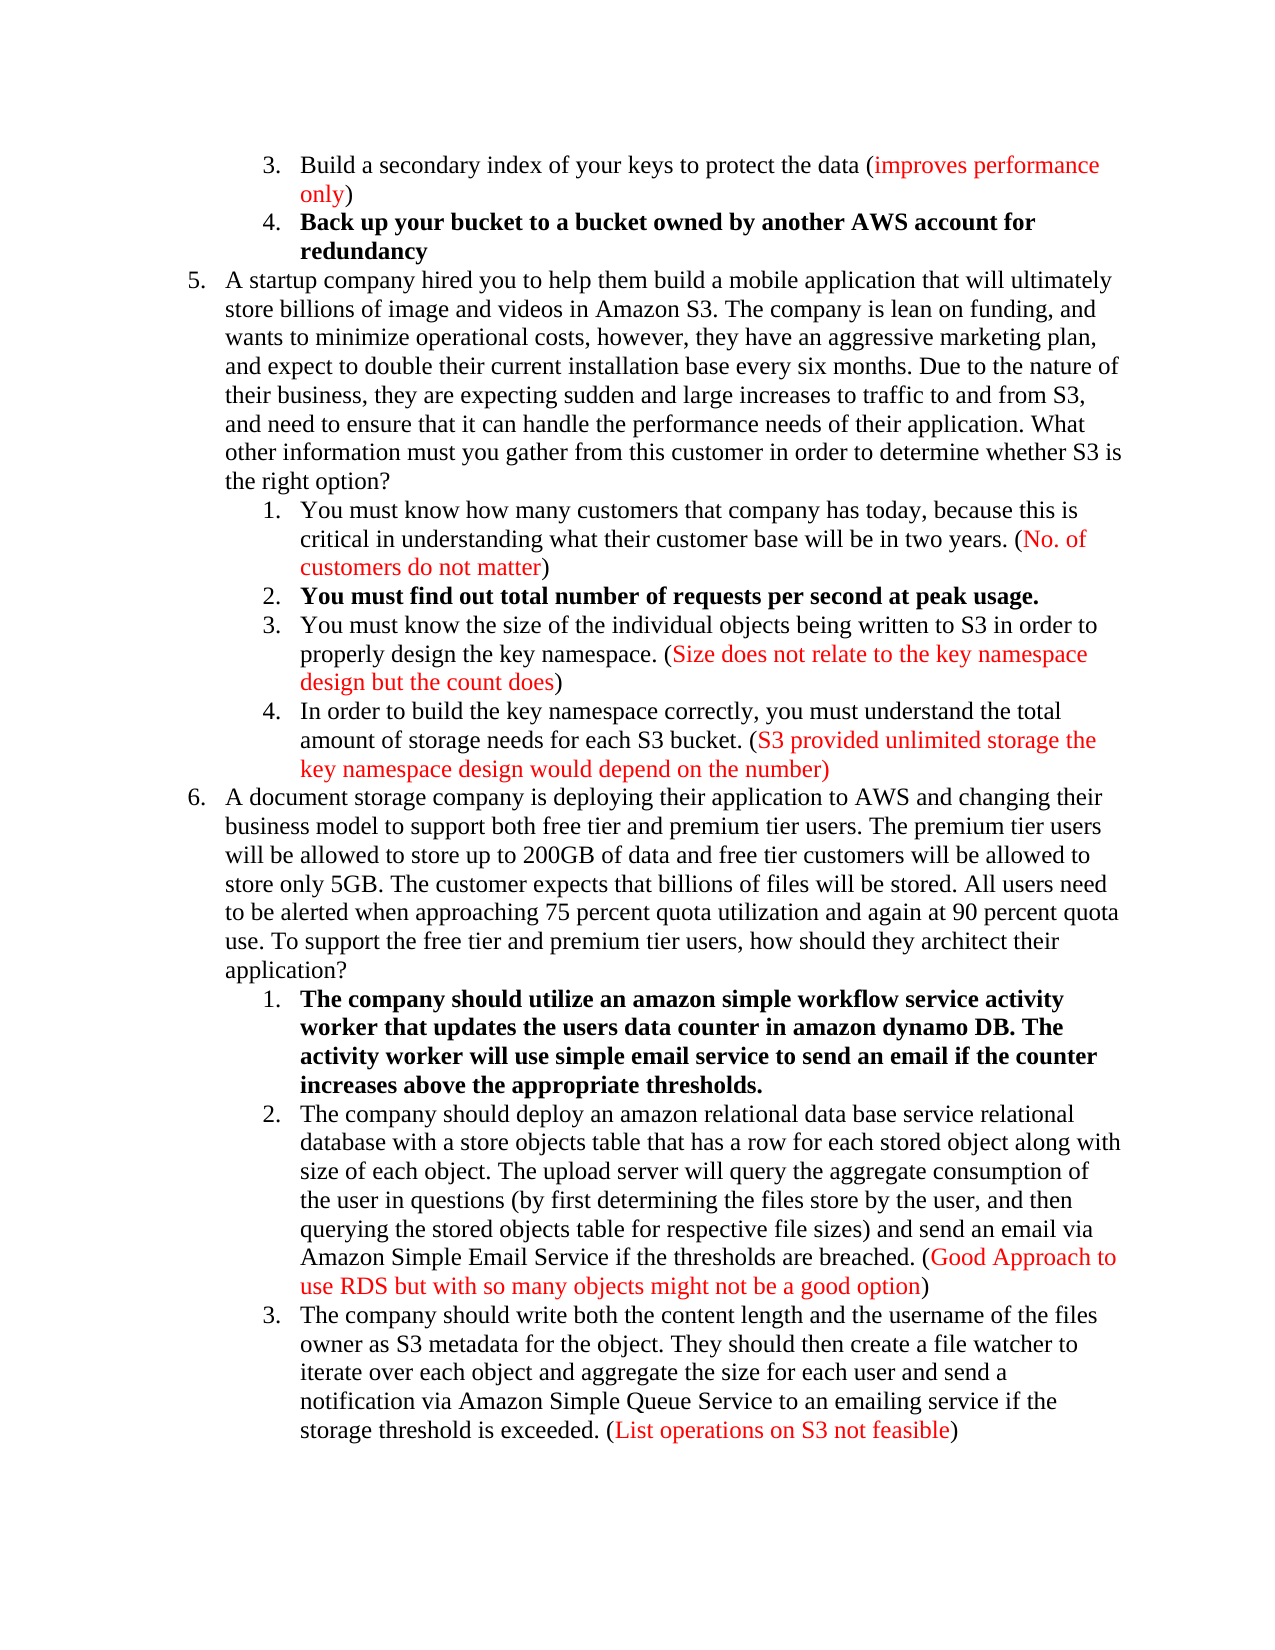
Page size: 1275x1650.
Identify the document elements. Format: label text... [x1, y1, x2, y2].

list Build a secondary index of your keys to protect the data (improves performance only) [262, 150, 1125, 207]
list You must find out total number of requests per second at peak usage. [262, 581, 1125, 610]
list You must know the size of the individual objects being written to S3 in order to properly design the key namespace. (Size does not relate to the key namespace design but the count does) [262, 610, 1125, 696]
list The company should utilize an amazon simple workflow service activity worker that updates the users data counter in amazon dynamo DB. The activity worker will use simple email service to send an email if the counter increases above the appropriate thresholds. [262, 984, 1125, 1099]
list Back up your bucket to a bucket owned by another AWS account for redundancy [262, 207, 1125, 265]
list The company should write both the content length and the username of the files owner as S3 metadata for the object. They should then create a file watcher to iterate over each object and aggregate the size for each user and send a notification via Amazon Simple Queue Service to an emailing service if the storage threshold is exceeded. (List operations on S3 not feasible) [262, 1300, 1125, 1444]
list In order to build the key namespace correctly, you must understand the total amount of storage needs for each S3 bucket. (S3 provided unlimited storage the key namespace design would depend on the number) [262, 696, 1125, 782]
list You must know how many customers that company has today, because this is critical in understanding what their customer base will be in two years. (No. of customers do not matter) [262, 495, 1125, 581]
list A startup company hired you to help them build a mobile application that will ultimately store billions of image and videos in Amazon S3. The company is lean on funding, and wants to minimize operational costs, however, they have an aggressive marketing plan, and expect to double their current installation base every six months. Due to the nature of their business, they are expecting sudden and large increases to traffic to and from S3, and need to ensure that it can handle the performance needs of their application. What other information must you gather from this customer in order to determine whether S3 is the right option? [187, 265, 1125, 495]
list A document storage company is deploying their application to AWS and changing their business model to support both free tier and premium tier users. The premium tier users will be allowed to store up to 200GB of data and free tier customers will be allowed to store only 5GB. The customer expects that billions of files will be stored. All users need to be alerted when approaching 75 percent quota utilization and again at 90 percent quota use. To support the free tier and premium tier users, how should they architect their application? [187, 782, 1125, 984]
list The company should deploy an amazon relational data base service relational database with a store objects table that has a row for each stored object along with size of each object. The upload server will query the aggregate consumption of the user in questions (by first determining the files store by the user, and then querying the stored objects table for respective file sizes) and send an email via Amazon Simple Email Service if the thresholds are breached. (Good Approach to use RDS but with so many objects might not be a good option) [262, 1099, 1125, 1300]
